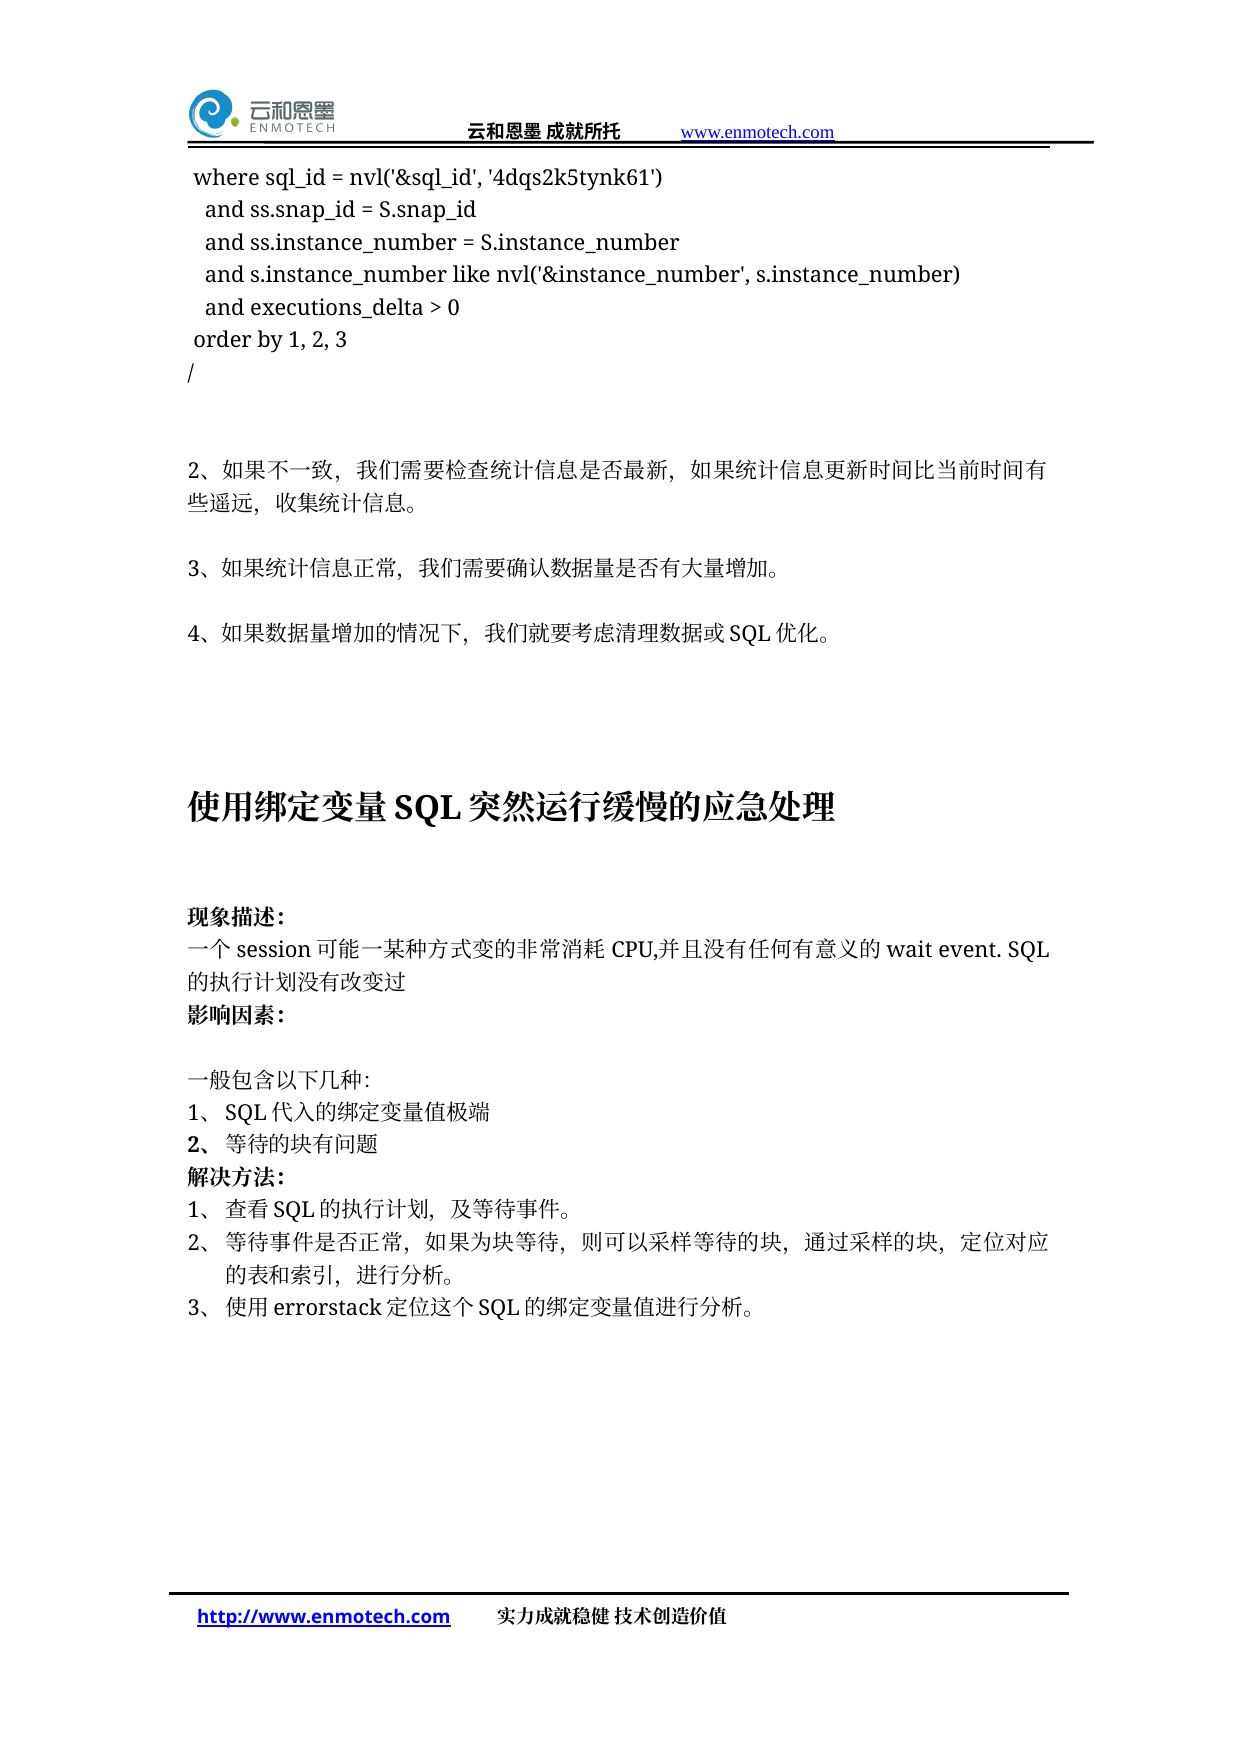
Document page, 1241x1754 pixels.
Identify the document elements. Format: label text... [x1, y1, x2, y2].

list 等待的块有问题 [187, 1127, 1050, 1160]
text where sql_id = nvl('&sql_id', '4dqs2k5tynk61') [187, 161, 1050, 193]
text 4、如果数据量增加的情况下，我们就要考虑清理数据或SQL优化。 [187, 616, 1050, 648]
text 解决方法： [187, 1160, 1050, 1192]
text and s.instance_number like nvl('&instance_number', s.instance_number) [187, 258, 1050, 291]
subtitle 使用绑定变量SQL突然运行缓慢的应急处理 [187, 773, 1050, 838]
picture [187, 88, 337, 139]
list 使用errorstack定位这个SQL的绑定变量值进行分析。 [187, 1290, 1050, 1322]
text 2、如果不一致，我们需要检查统计信息是否最新，如果统计信息更新时间比当前时间有些遥远，收集统计信息。 [187, 453, 1050, 518]
list 等待事件是否正常，如果为块等待，则可以采样等待的块，通过采样的块，定位对应的表和索引，进行分析。 [187, 1225, 1050, 1290]
text 一个session可能一某种方式变的非常消耗CPU,并且没有任何有意义的wait event. SQL的执行计划没有改变过 [187, 932, 1050, 997]
list SQL代入的绑定变量值极端 [187, 1095, 1050, 1127]
text and executions_delta > 0 [187, 291, 1050, 323]
text 一般包含以下几种： [187, 1062, 1050, 1095]
text 3、如果统计信息正常，我们需要确认数据量是否有大量增加。 [187, 551, 1050, 583]
list 查看SQL的执行计划，及等待事件。 [187, 1192, 1050, 1225]
text and ss.snap_id = S.snap_id [187, 193, 1050, 226]
text 影响因素： [187, 997, 1050, 1030]
text order by 1, 2, 3 [187, 323, 1050, 356]
text and ss.instance_number = S.instance_number [187, 226, 1050, 258]
text 现象描述： [187, 900, 1050, 932]
text / [187, 356, 1050, 388]
